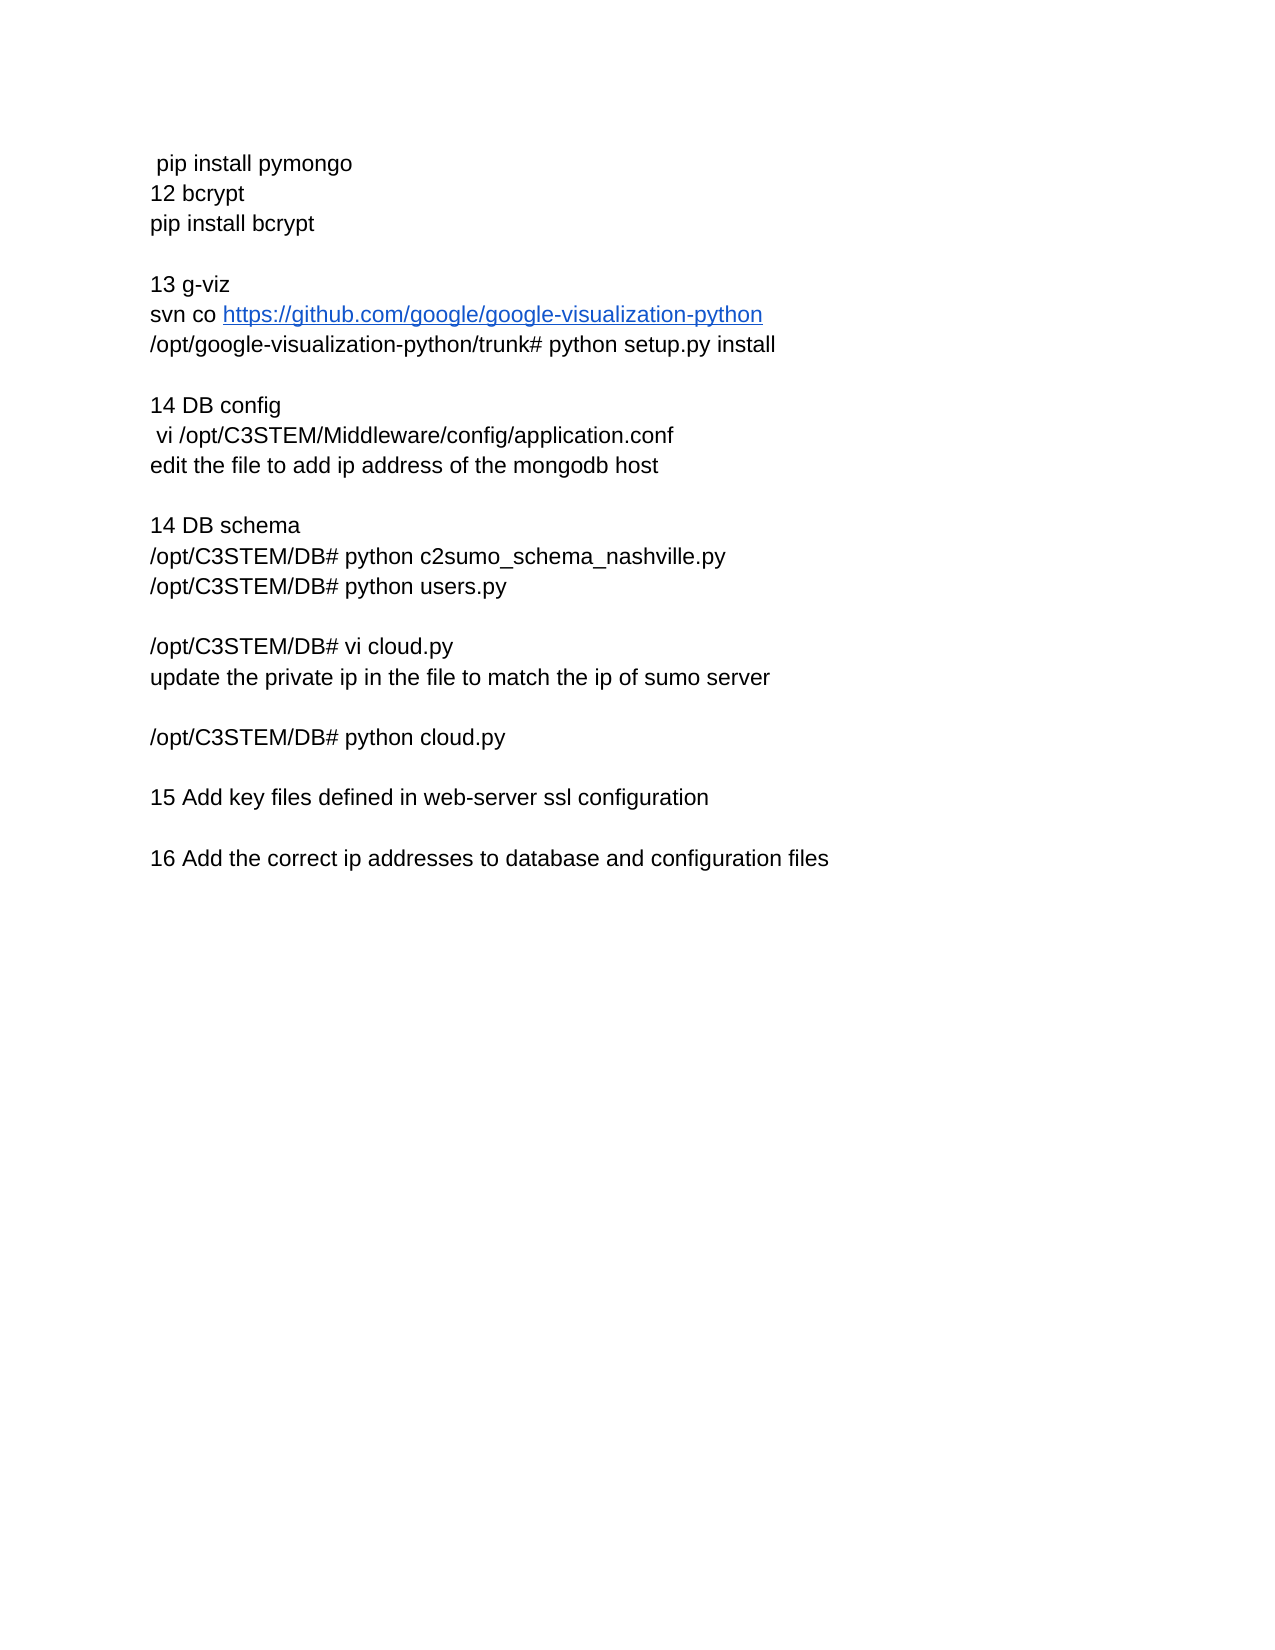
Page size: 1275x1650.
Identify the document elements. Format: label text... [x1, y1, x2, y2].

text /opt/C3STEM/DB# python users.py [150, 573, 1125, 599]
text /opt/google-visualization-python/trunk# python setup.py install [150, 331, 1125, 358]
text 15 Add key files defined in web-server ssl configuration [150, 784, 1125, 811]
text update the private ip in the file to match the ip of sumo server [150, 663, 1125, 690]
text pip install pymongo [150, 150, 1125, 176]
text 14 DB schema [150, 512, 1125, 539]
text 16 Add the correct ip addresses to database and configuration files [150, 845, 1125, 871]
text /opt/C3STEM/DB# python c2sumo_schema_nashville.py [150, 543, 1125, 569]
text svn co https://github.com/google/google-visualization-python [150, 301, 1125, 327]
text 12 bcrypt [150, 180, 1125, 207]
text /opt/C3STEM/DB# python cloud.py [150, 724, 1125, 750]
text edit the file to add ip address of the mongodb host [150, 452, 1125, 478]
text 13 g-viz [150, 271, 1125, 297]
text pip install bcrypt [150, 210, 1125, 237]
text vi /opt/C3STEM/Middleware/config/application.conf [150, 422, 1125, 448]
text 14 DB config [150, 392, 1125, 418]
text /opt/C3STEM/DB# vi cloud.py [150, 633, 1125, 660]
